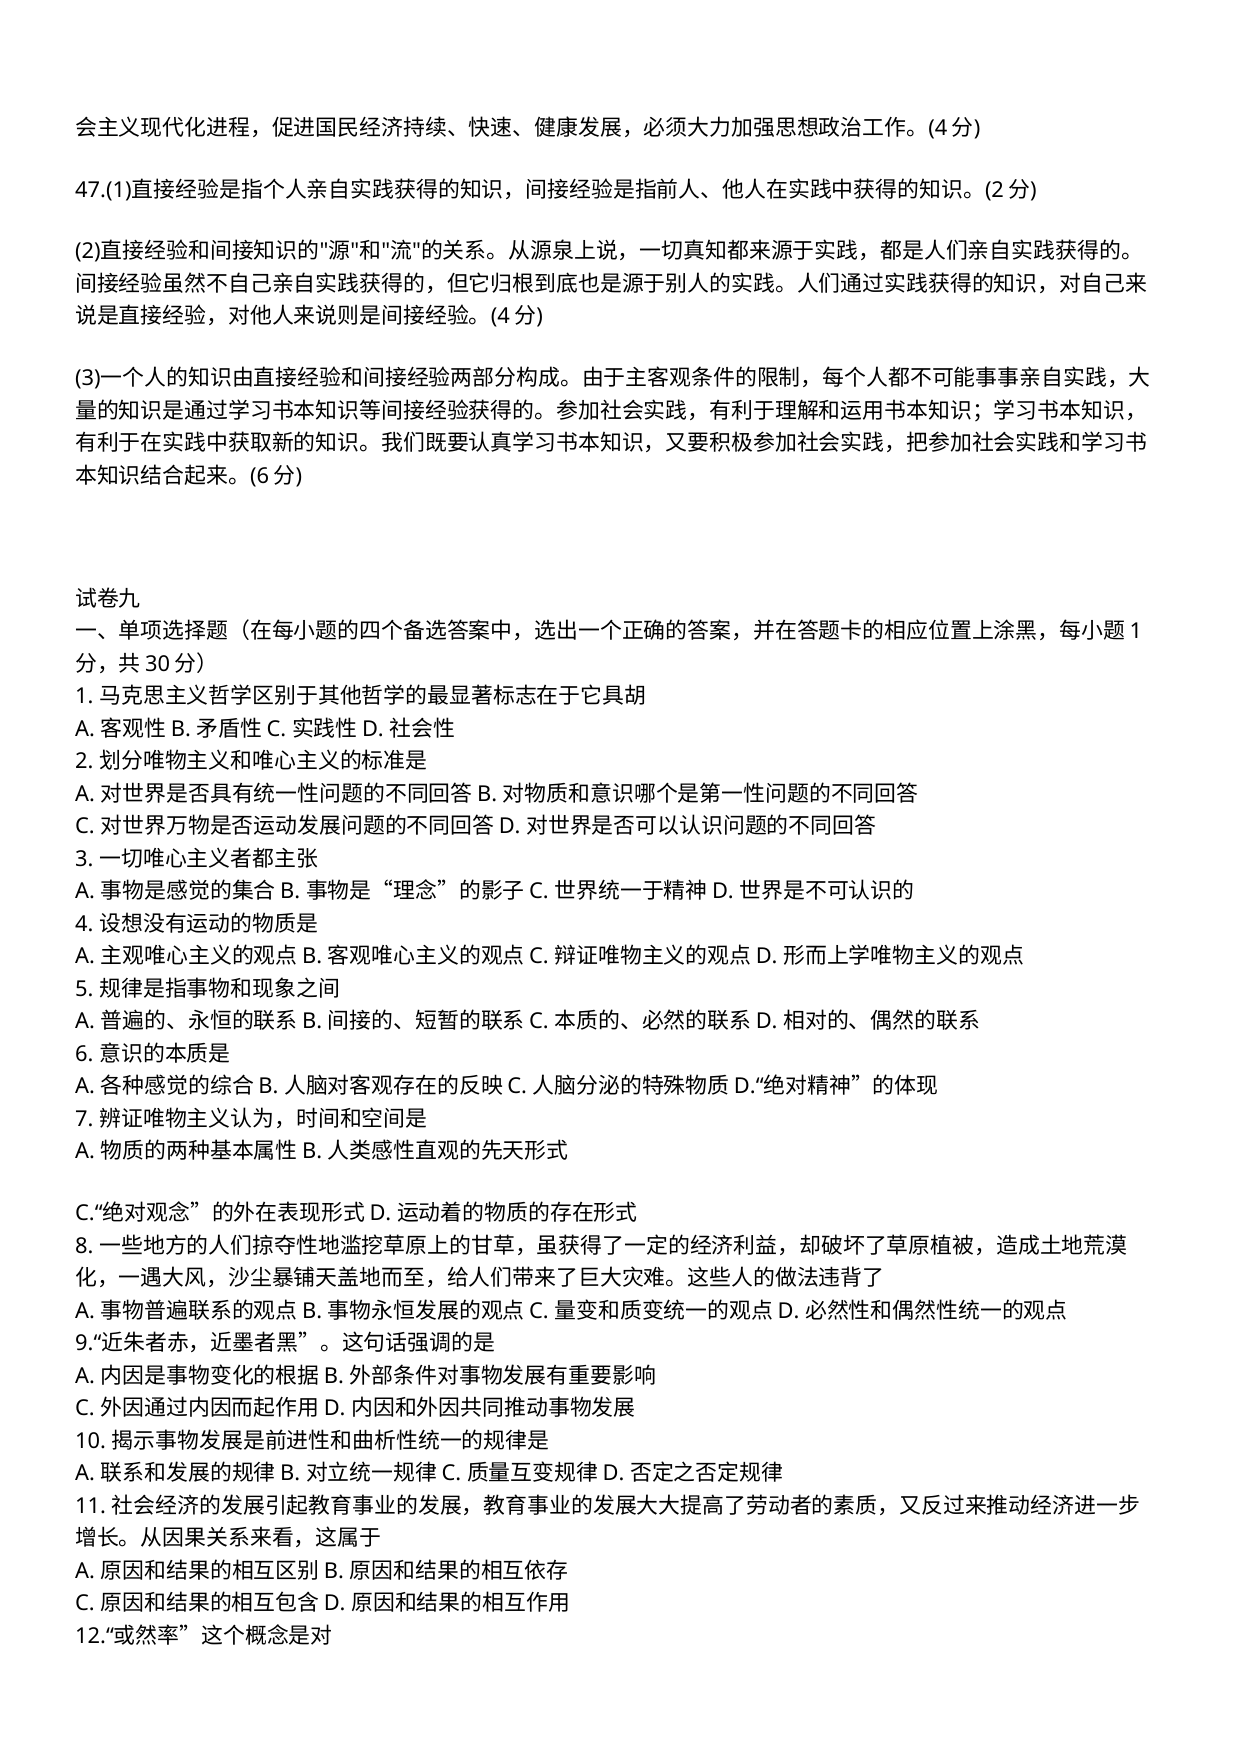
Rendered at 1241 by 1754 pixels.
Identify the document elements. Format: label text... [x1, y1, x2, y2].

table_header 试卷九 [75, 581, 1153, 613]
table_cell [75, 81, 1153, 490]
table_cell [75, 613, 1153, 1650]
